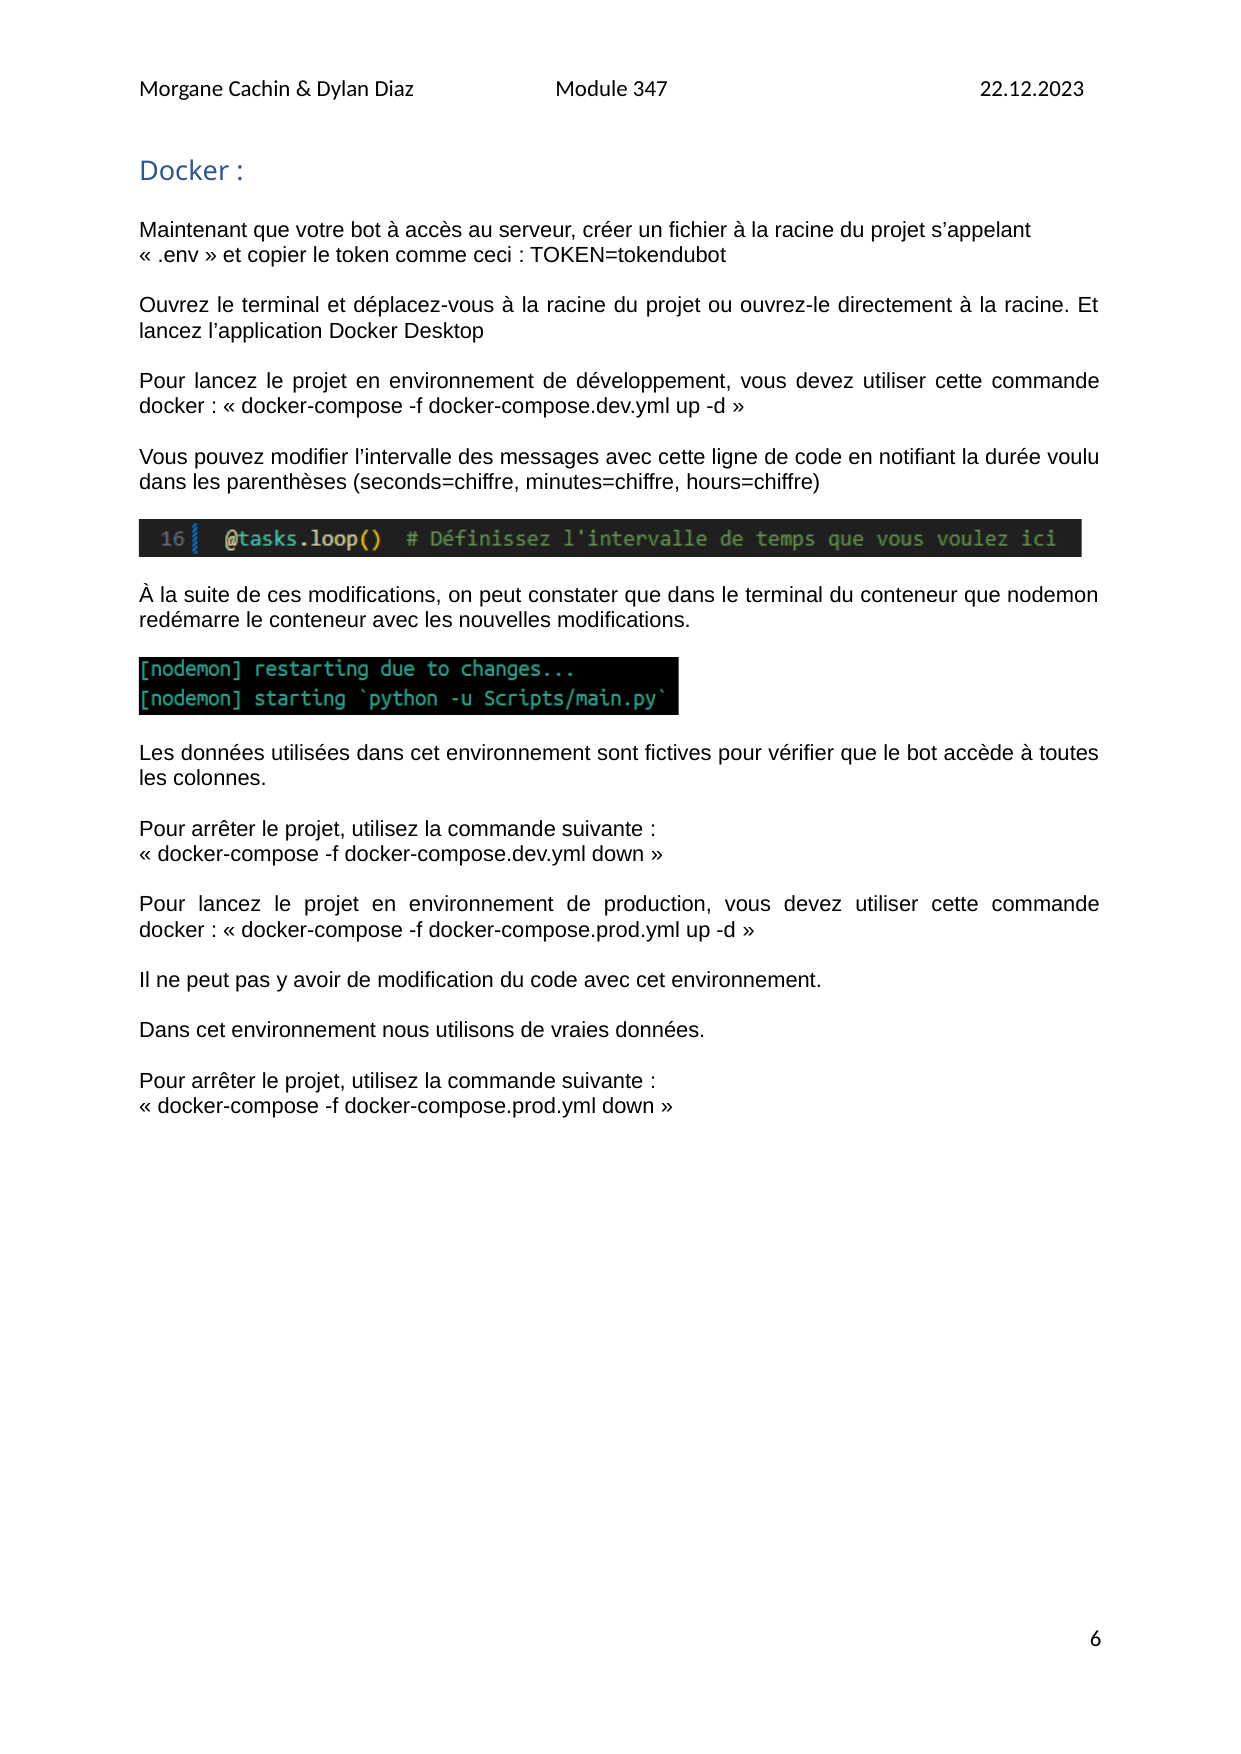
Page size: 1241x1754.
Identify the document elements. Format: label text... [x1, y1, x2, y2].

text À la suite de ces modifications, on peut constater que dans le terminal du conteneur que nodemon redémarre le conteneur avec les nouvelles modifications. [139, 582, 1101, 632]
text Pour arrêter le projet, utilisez la commande suivante : [139, 1068, 1101, 1093]
text Vous pouvez modifier l’intervalle des messages avec cette ligne de code en notifiant la durée voulu dans les parenthèses (seconds=chiffre, minutes=chiffre, hours=chiffre) [139, 444, 1101, 494]
picture [138, 657, 679, 715]
text Pour lancez le projet en environnement de développement, vous devez utiliser cette commande docker : « docker-compose -f docker-compose.dev.yml up -d » [139, 368, 1101, 418]
subtitle Docker : [139, 152, 1101, 189]
text Pour lancez le projet en environnement de production, vous devez utiliser cette commande docker : « docker-compose -f docker-compose.prod.yml up -d » [139, 891, 1101, 942]
text Il ne peut pas y avoir de modification du code avec cet environnement. [139, 967, 1101, 992]
text « docker-compose -f docker-compose.prod.yml down » [139, 1093, 1101, 1118]
text Pour arrêter le projet, utilisez la commande suivante : [139, 816, 1101, 841]
picture [138, 519, 1082, 557]
text Dans cet environnement nous utilisons de vraies données. [139, 1017, 1101, 1043]
text Maintenant que votre bot à accès au serveur, créer un fichier à la racine du projet s’appelant « .env » et copier le token comme ceci : TOKEN=tokendubot [139, 217, 1101, 267]
text « docker-compose -f docker-compose.dev.yml down » [139, 841, 1101, 866]
text Les données utilisées dans cet environnement sont fictives pour vérifier que le bot accède à toutes les colonnes. [139, 740, 1101, 791]
text Ouvrez le terminal et déplacez-vous à la racine du projet ou ouvrez-le directement à la racine. Et lancez l’application Docker Desktop [139, 292, 1101, 343]
